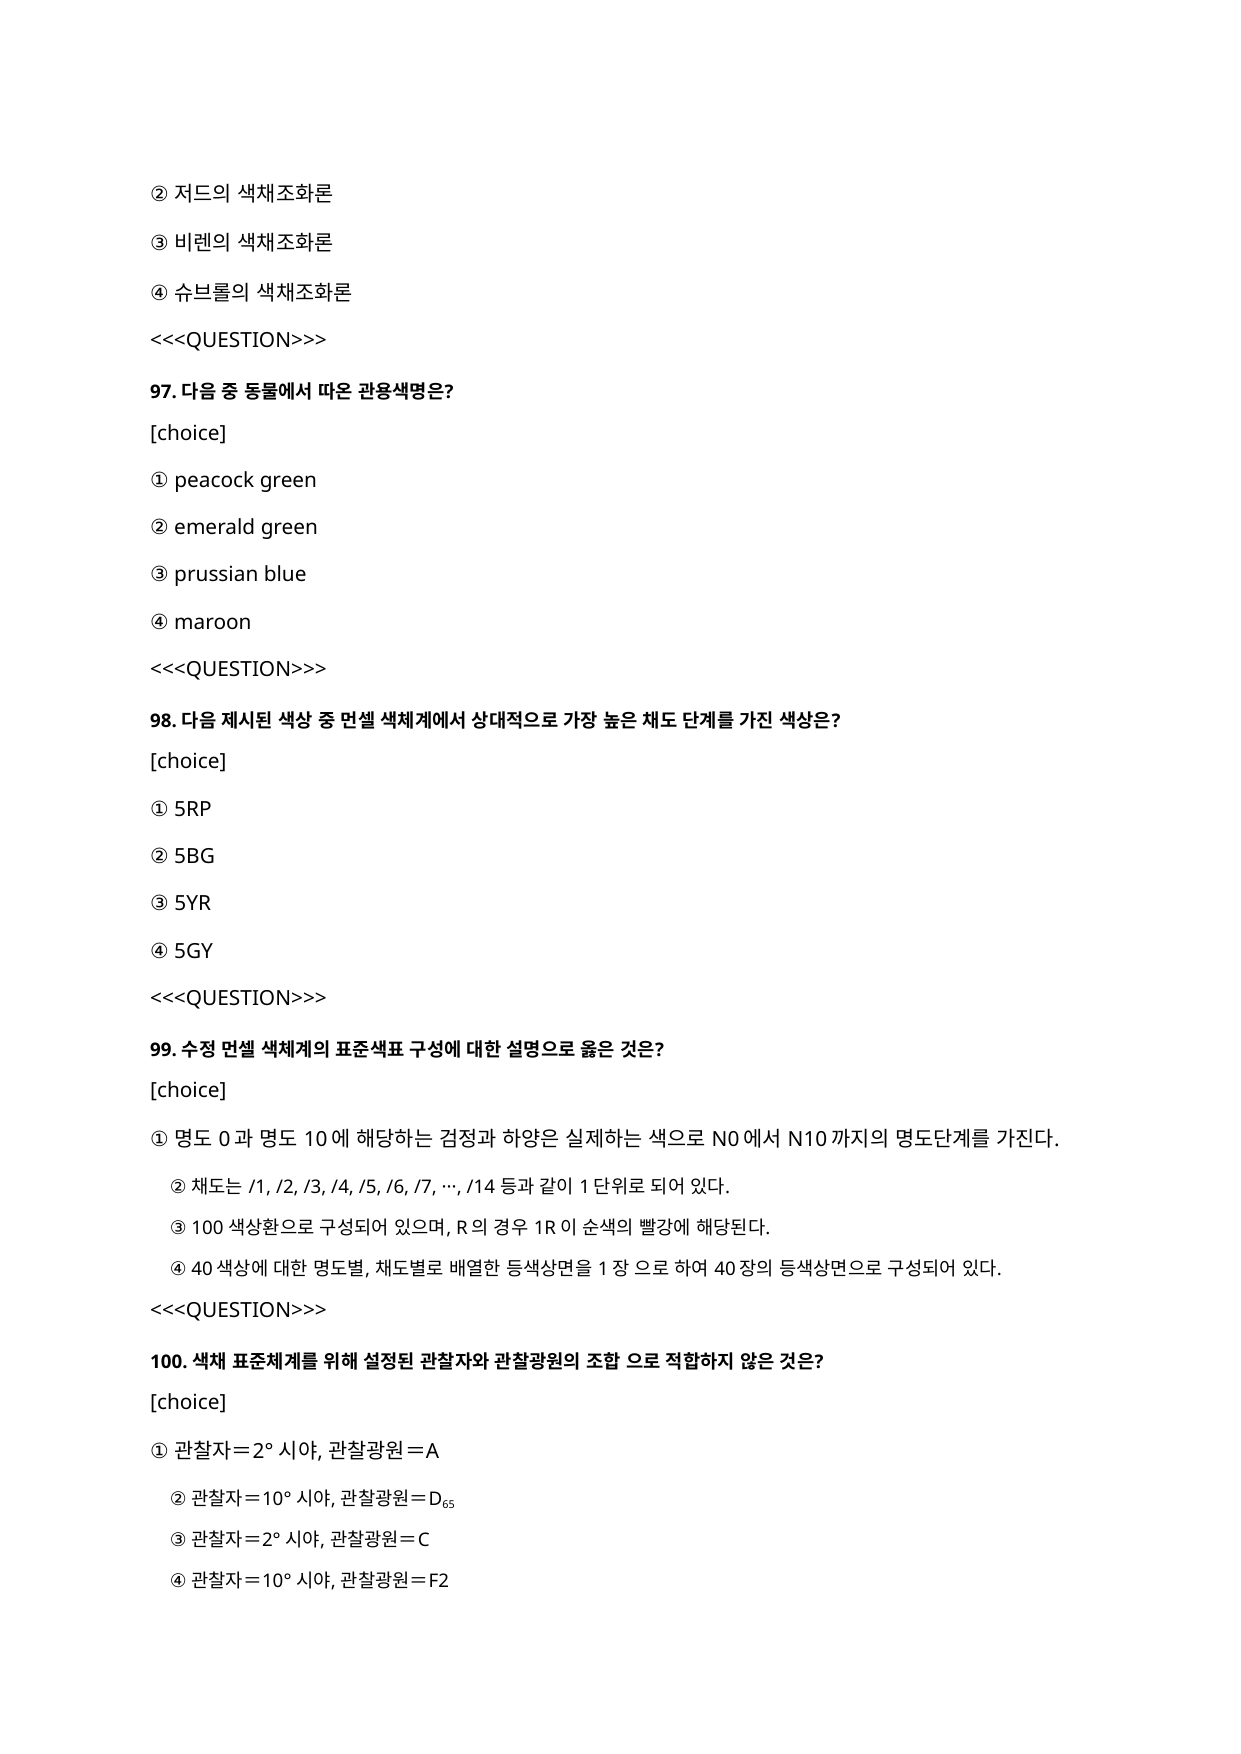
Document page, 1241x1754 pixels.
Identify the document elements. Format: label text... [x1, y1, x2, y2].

text [choice] [150, 1387, 1090, 1416]
text ④ 40색상에 대한 명도별, 채도별로 배열한 등색상면을 1장 으로 하여 40장의 등색상면으로 구성되어 있다. [150, 1254, 1090, 1281]
text ③ 5YR [150, 888, 1090, 917]
text ① 관찰자＝2° 시야, 관찰광원＝A [150, 1434, 1090, 1465]
text ② 저드의 색채조화론 [150, 177, 1090, 207]
text ① 명도 0과 명도 10에 해당하는 검정과 하양은 실제하는 색으로 N0에서 N10까지의 명도단계를 가진다. [150, 1123, 1090, 1153]
text 100. 색채 표준체계를 위해 설정된 관찰자와 관찰광원의 조합 으로 적합하지 않은 것은? [150, 1346, 1090, 1373]
text ② 5BG [150, 841, 1090, 869]
text [choice] [150, 747, 1090, 775]
text ③ 관찰자＝2° 시야, 관찰광원＝C [150, 1525, 1090, 1552]
text ④ 관찰자＝10° 시야, 관찰광원＝F2 [150, 1566, 1090, 1593]
text ③ 비렌의 색채조화론 [150, 227, 1090, 257]
text <<<QUESTION>>> [150, 1295, 1090, 1323]
text <<<QUESTION>>> [150, 983, 1090, 1011]
text <<<QUESTION>>> [150, 654, 1090, 683]
text ② 관찰자＝10° 시야, 관찰광원＝D65 [150, 1484, 1090, 1511]
text ③ prussian blue [150, 559, 1090, 588]
text [choice] [150, 418, 1090, 446]
text <<<QUESTION>>> [150, 325, 1090, 354]
text ① peacock green [150, 465, 1090, 493]
text 97. 다음 중 동물에서 따온 관용색명은? [150, 377, 1090, 404]
text ④ maroon [150, 607, 1090, 635]
text ① 5RP [150, 794, 1090, 822]
text ④ 5GY [150, 936, 1090, 964]
text [choice] [150, 1075, 1090, 1104]
text ② emerald green [150, 512, 1090, 541]
text ② 채도는 /1, /2, /3, /4, /5, /6, /7, ···, /14 등과 같이 1단위로 되어 있다. [150, 1172, 1090, 1199]
text ③ 100 색상환으로 구성되어 있으며, R의 경우 1R이 순색의 빨강에 해당된다. [150, 1213, 1090, 1240]
text 98. 다음 제시된 색상 중 먼셀 색체계에서 상대적으로 가장 높은 채도 단계를 가진 색상은? [150, 706, 1090, 733]
text ④ 슈브롤의 색채조화론 [150, 276, 1090, 306]
text 99. 수정 먼셀 색체계의 표준색표 구성에 대한 설명으로 옳은 것은? [150, 1034, 1090, 1062]
